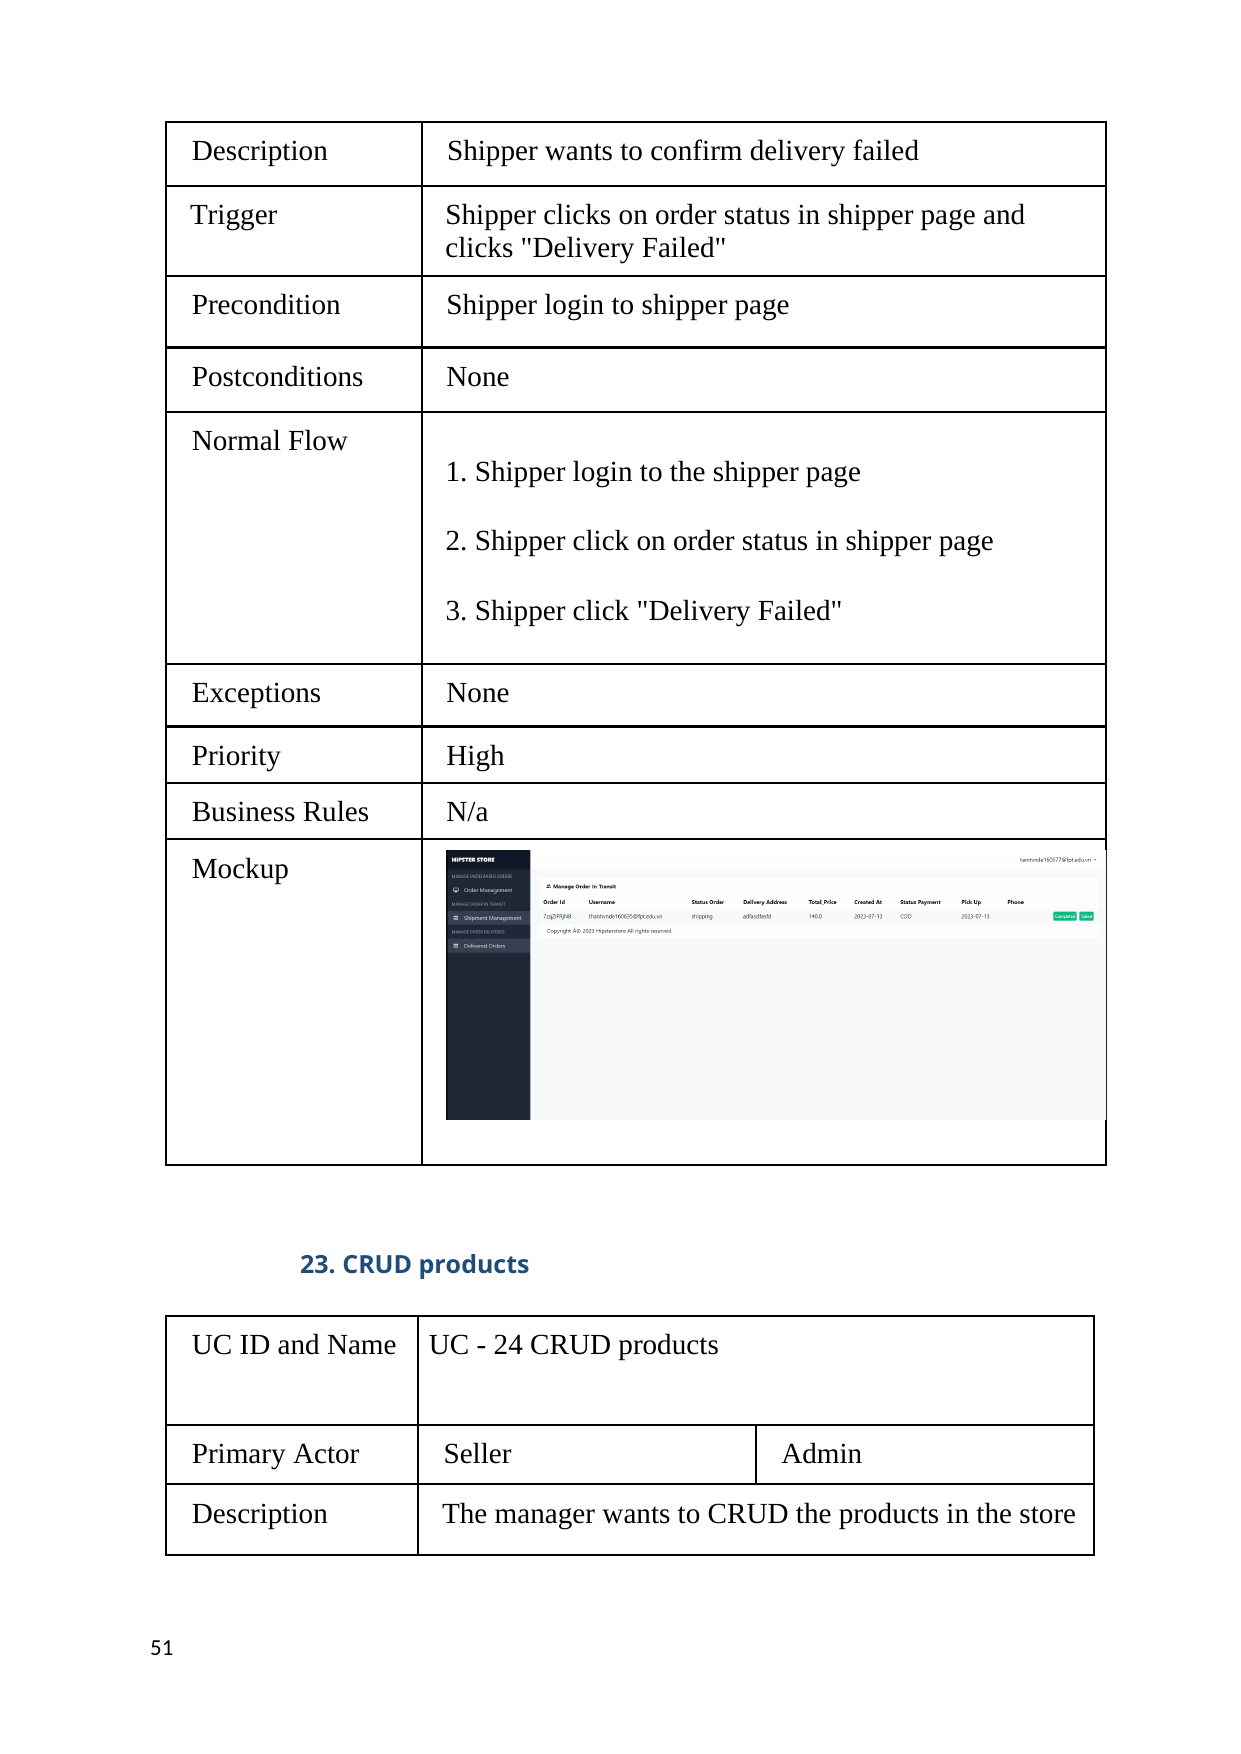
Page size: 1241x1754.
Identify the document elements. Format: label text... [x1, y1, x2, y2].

table_cell The manager wants to CRUD the products in the store [419, 1485, 1093, 1553]
table_cell Precondition [167, 277, 421, 346]
table_cell Seller [419, 1426, 755, 1483]
table_cell Mockup [167, 840, 421, 1163]
table_cell Primary Actor [167, 1426, 417, 1483]
table_cell N/a [423, 784, 1105, 838]
table_header UC - 24 CRUD products [419, 1317, 1093, 1424]
table_cell Shipper clicks on order status in shipper page and clicks "Delivery Failed" [423, 187, 1105, 274]
table_cell [423, 840, 1105, 1163]
table_cell Trigger [167, 187, 421, 274]
subtitle 23. CRUD products [225, 1247, 1093, 1281]
table_cell Business Rules [167, 784, 421, 838]
table_cell Normal Flow [167, 413, 421, 663]
table_header UC ID and Name [167, 1317, 417, 1424]
table_cell Admin [757, 1426, 1093, 1483]
table_cell Shipper login to shipper page [423, 277, 1105, 346]
table_cell Priority [167, 728, 421, 782]
table_cell Description [167, 1485, 417, 1553]
table_cell Shipper wants to confirm delivery failed [423, 123, 1105, 184]
table_cell High [423, 728, 1105, 782]
table_cell Postconditions [167, 349, 421, 411]
table_cell None [423, 349, 1105, 411]
table_cell Exceptions [167, 665, 421, 725]
picture [446, 850, 1107, 1120]
table_cell None [423, 665, 1105, 725]
table_cell Description [167, 123, 421, 184]
table_cell 1. Shipper login to the shipper page 2. Shipper click on order status in shipper page 3. Shipper click "Delivery Failed" [423, 413, 1105, 663]
